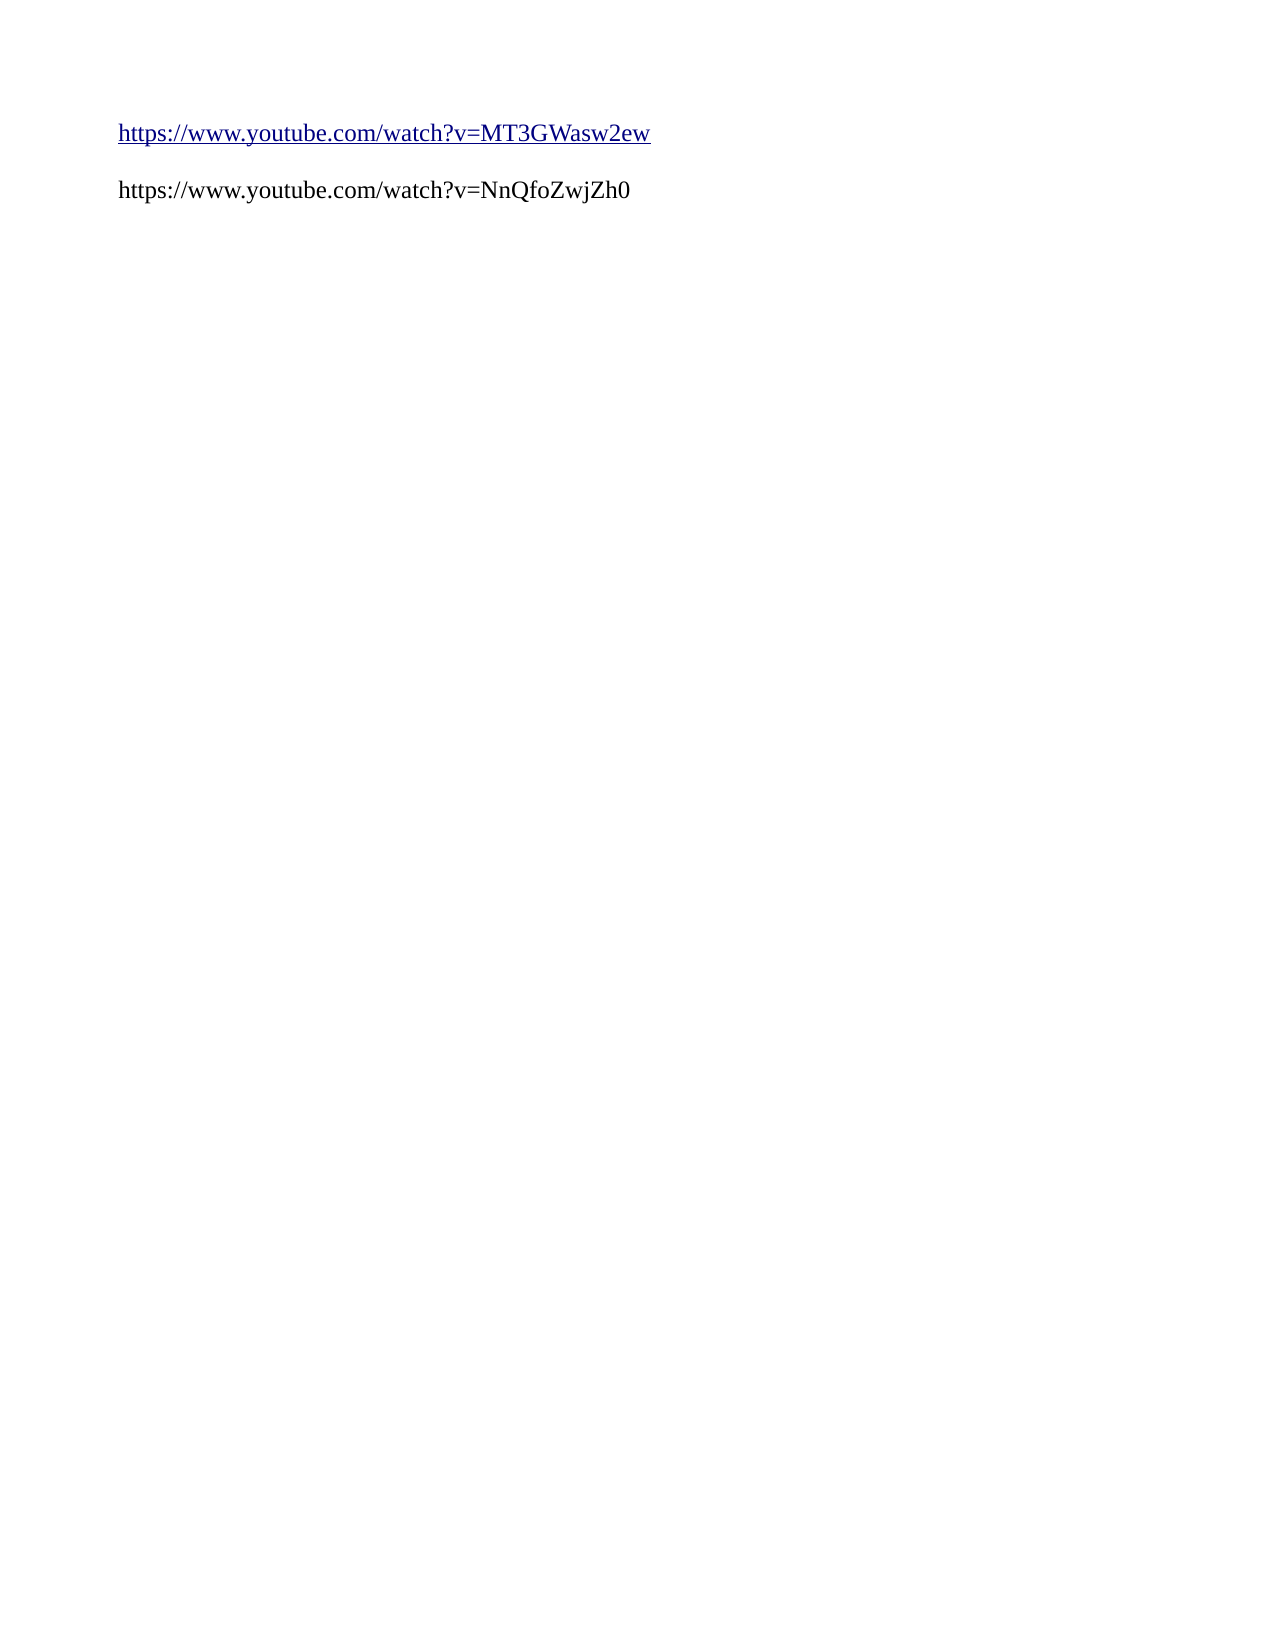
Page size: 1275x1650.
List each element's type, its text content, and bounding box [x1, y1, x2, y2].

text https://www.youtube.com/watch?v=MT3GWasw2ew https://www.youtube.com/watch?v=NnQfoZwjZh0 [118, 118, 1157, 204]
